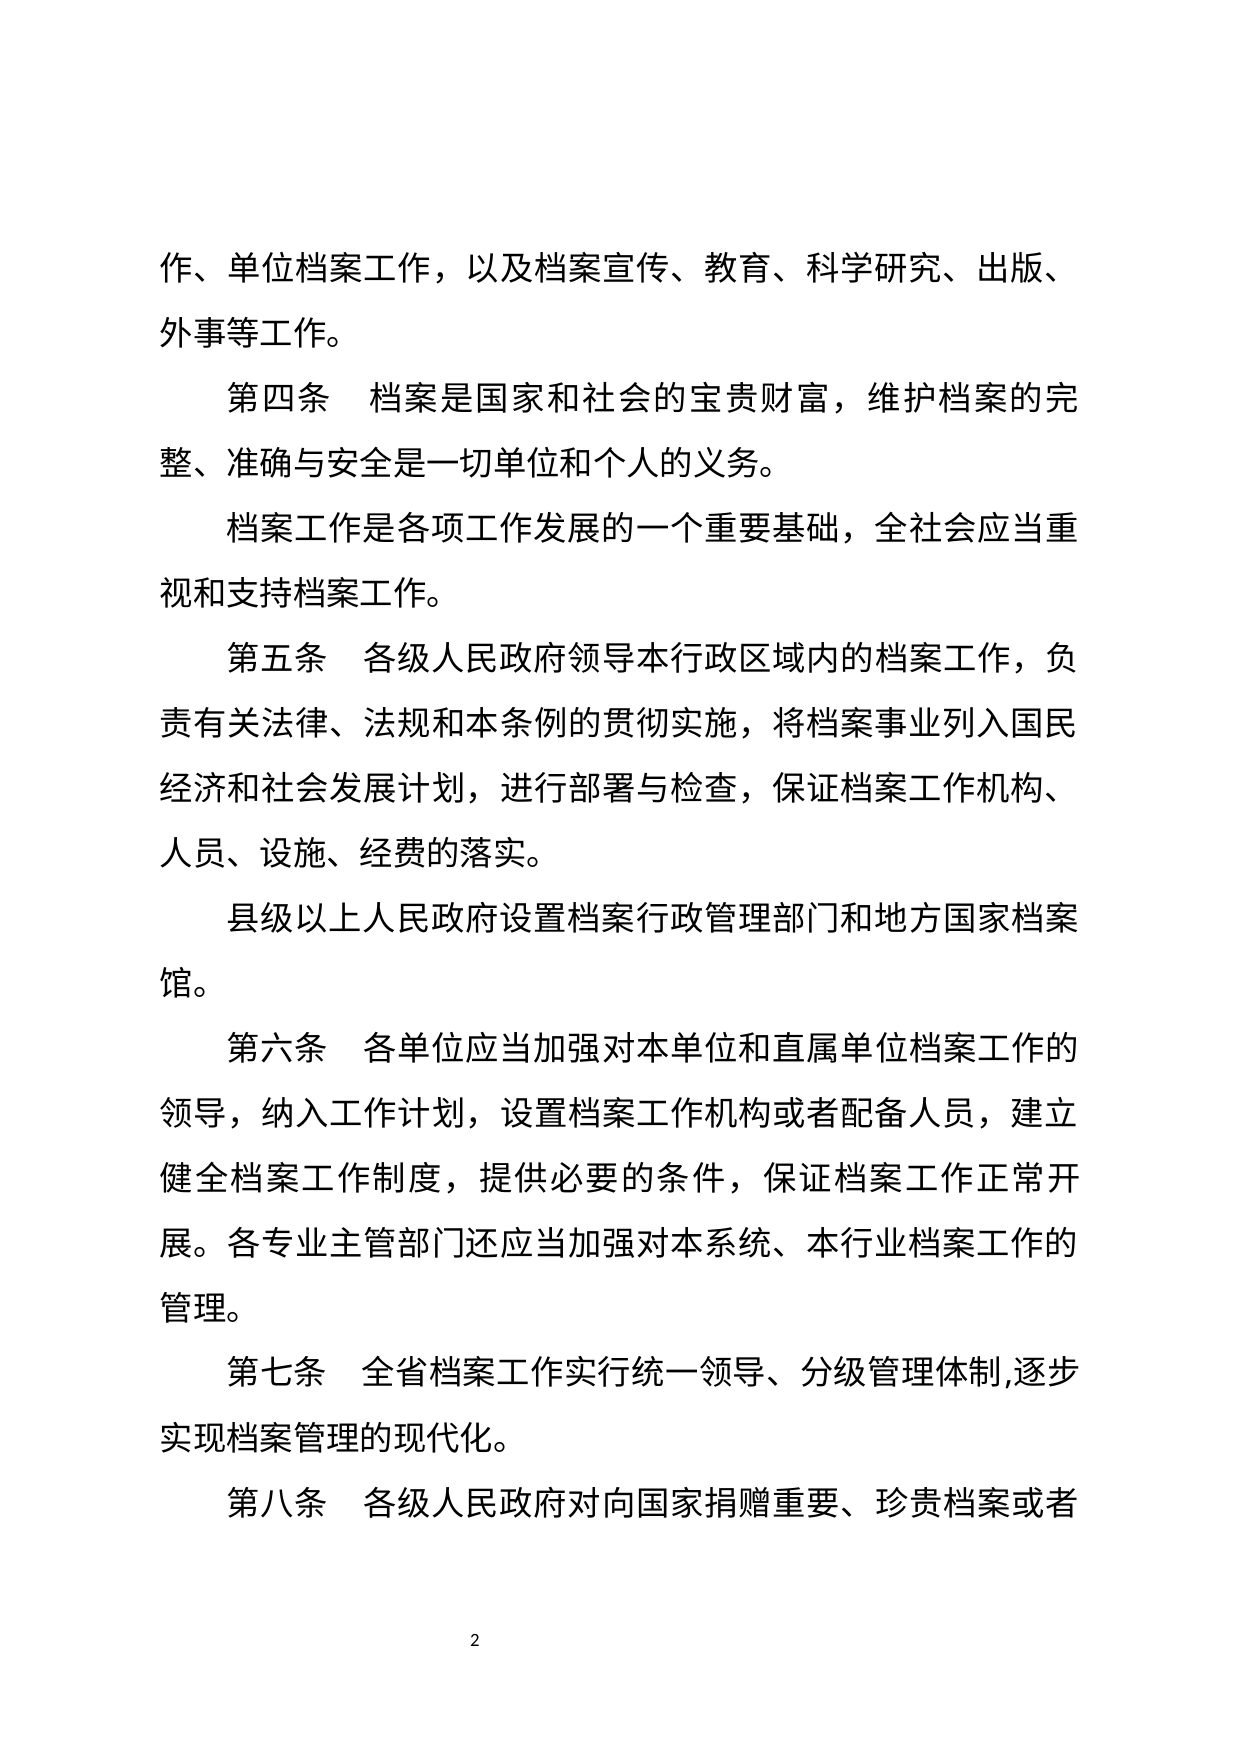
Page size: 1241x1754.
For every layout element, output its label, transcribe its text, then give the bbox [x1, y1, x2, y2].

text 第六条 各单位应当加强对本单位和直属单位档案工作的领导，纳入工作计划，设置档案工作机构或者配备人员，建立健全档案工作制度，提供必要的条件，保证档案工作正常开展。各专业主管部门还应当加强对本系统、本行业档案工作的管理。 [159, 1013, 1081, 1338]
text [159, 1468, 1081, 1533]
text 第四条 档案是国家和社会的宝贵财富，维护档案的完整、准确与安全是一切单位和个人的义务。 [159, 363, 1081, 493]
text 档案工作是各项工作发展的一个重要基础，全社会应当重视和支持档案工作。 [159, 493, 1081, 623]
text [159, 233, 1081, 363]
text 第七条 全省档案工作实行统一领导、分级管理体制,逐步实现档案管理的现代化。 [159, 1338, 1081, 1468]
text 第五条 各级人民政府领导本行政区域内的档案工作，负责有关法律、法规和本条例的贯彻实施，将档案事业列入国民经济和社会发展计划，进行部署与检查，保证档案工作机构、人员、设施、经费的落实。 [159, 623, 1081, 883]
text 县级以上人民政府设置档案行政管理部门和地方国家档案馆。 [159, 883, 1081, 1013]
